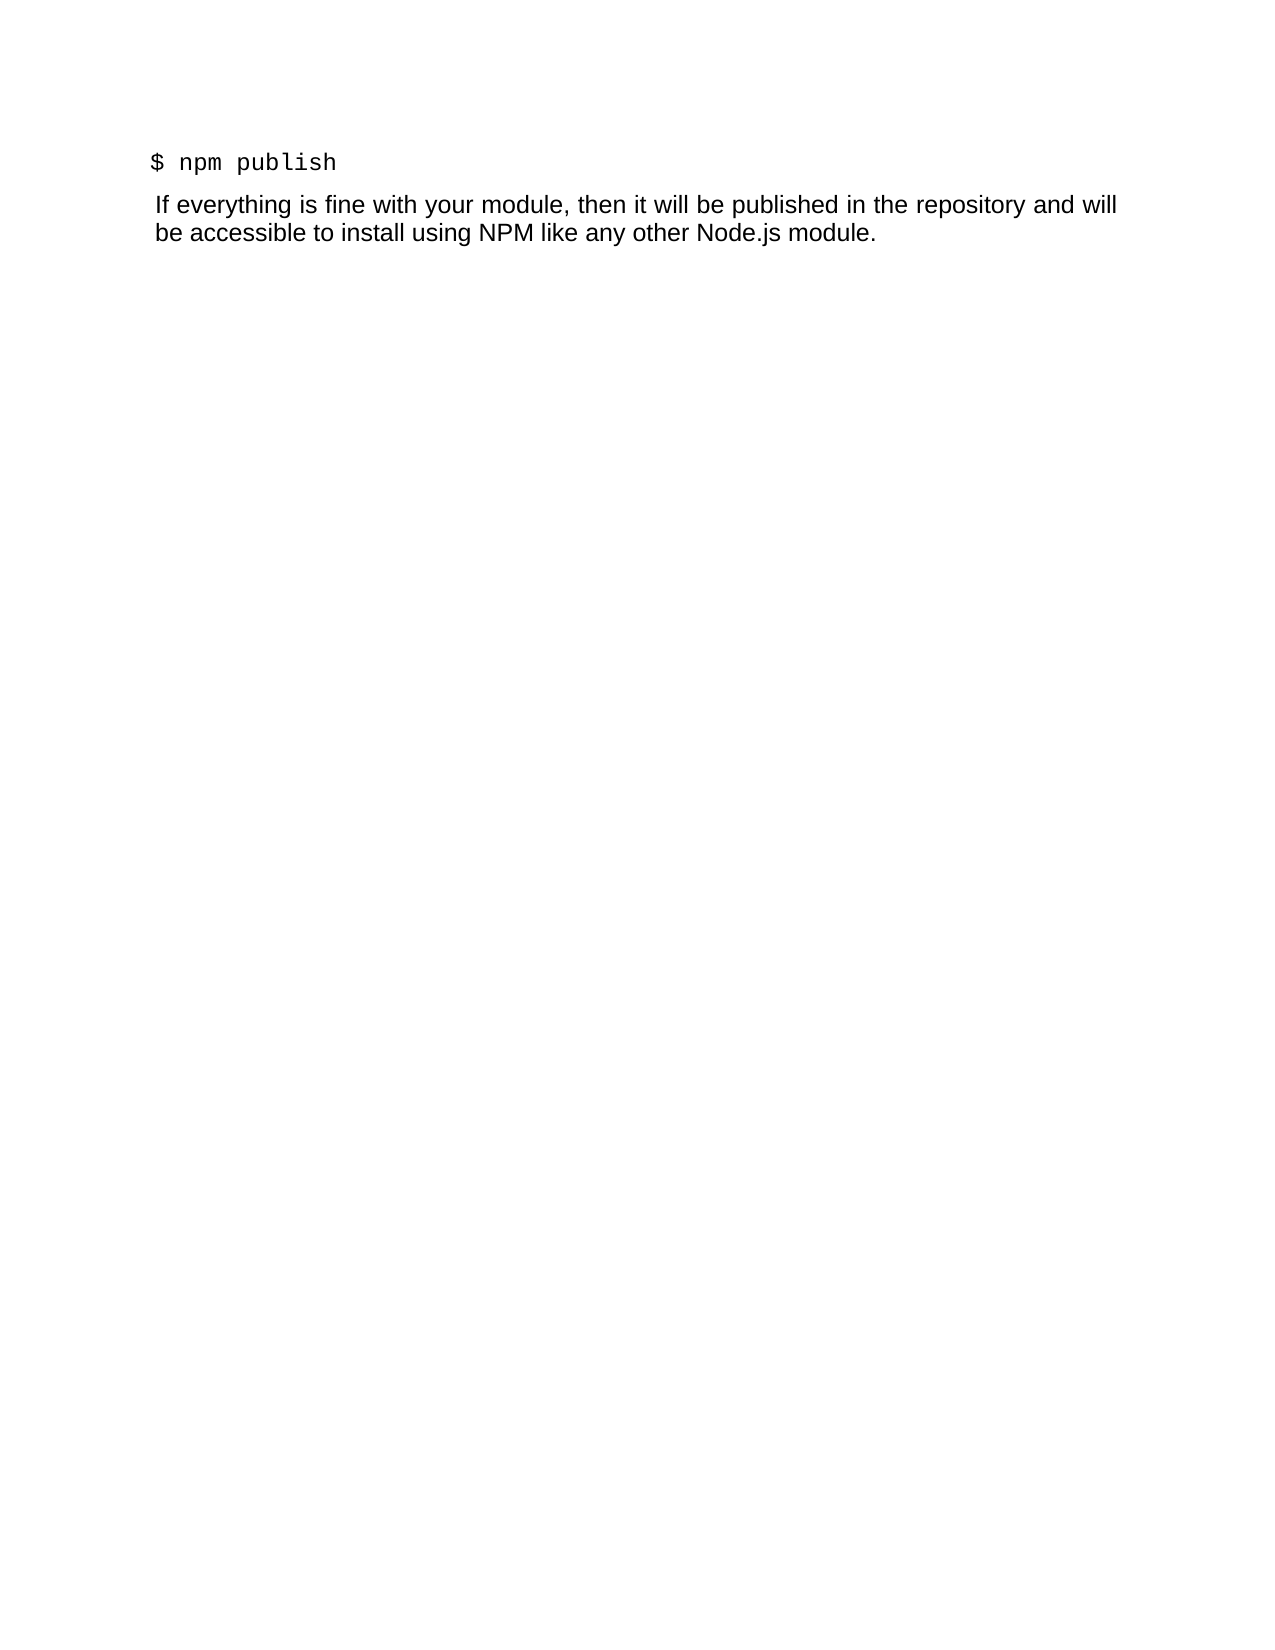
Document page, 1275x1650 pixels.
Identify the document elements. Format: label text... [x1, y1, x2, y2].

text $ npm publish [150, 150, 1125, 177]
text If everything is fine with your module, then it will be published in the repository and will be accessible to install using NPM like any other Node.js module. [155, 190, 1120, 247]
